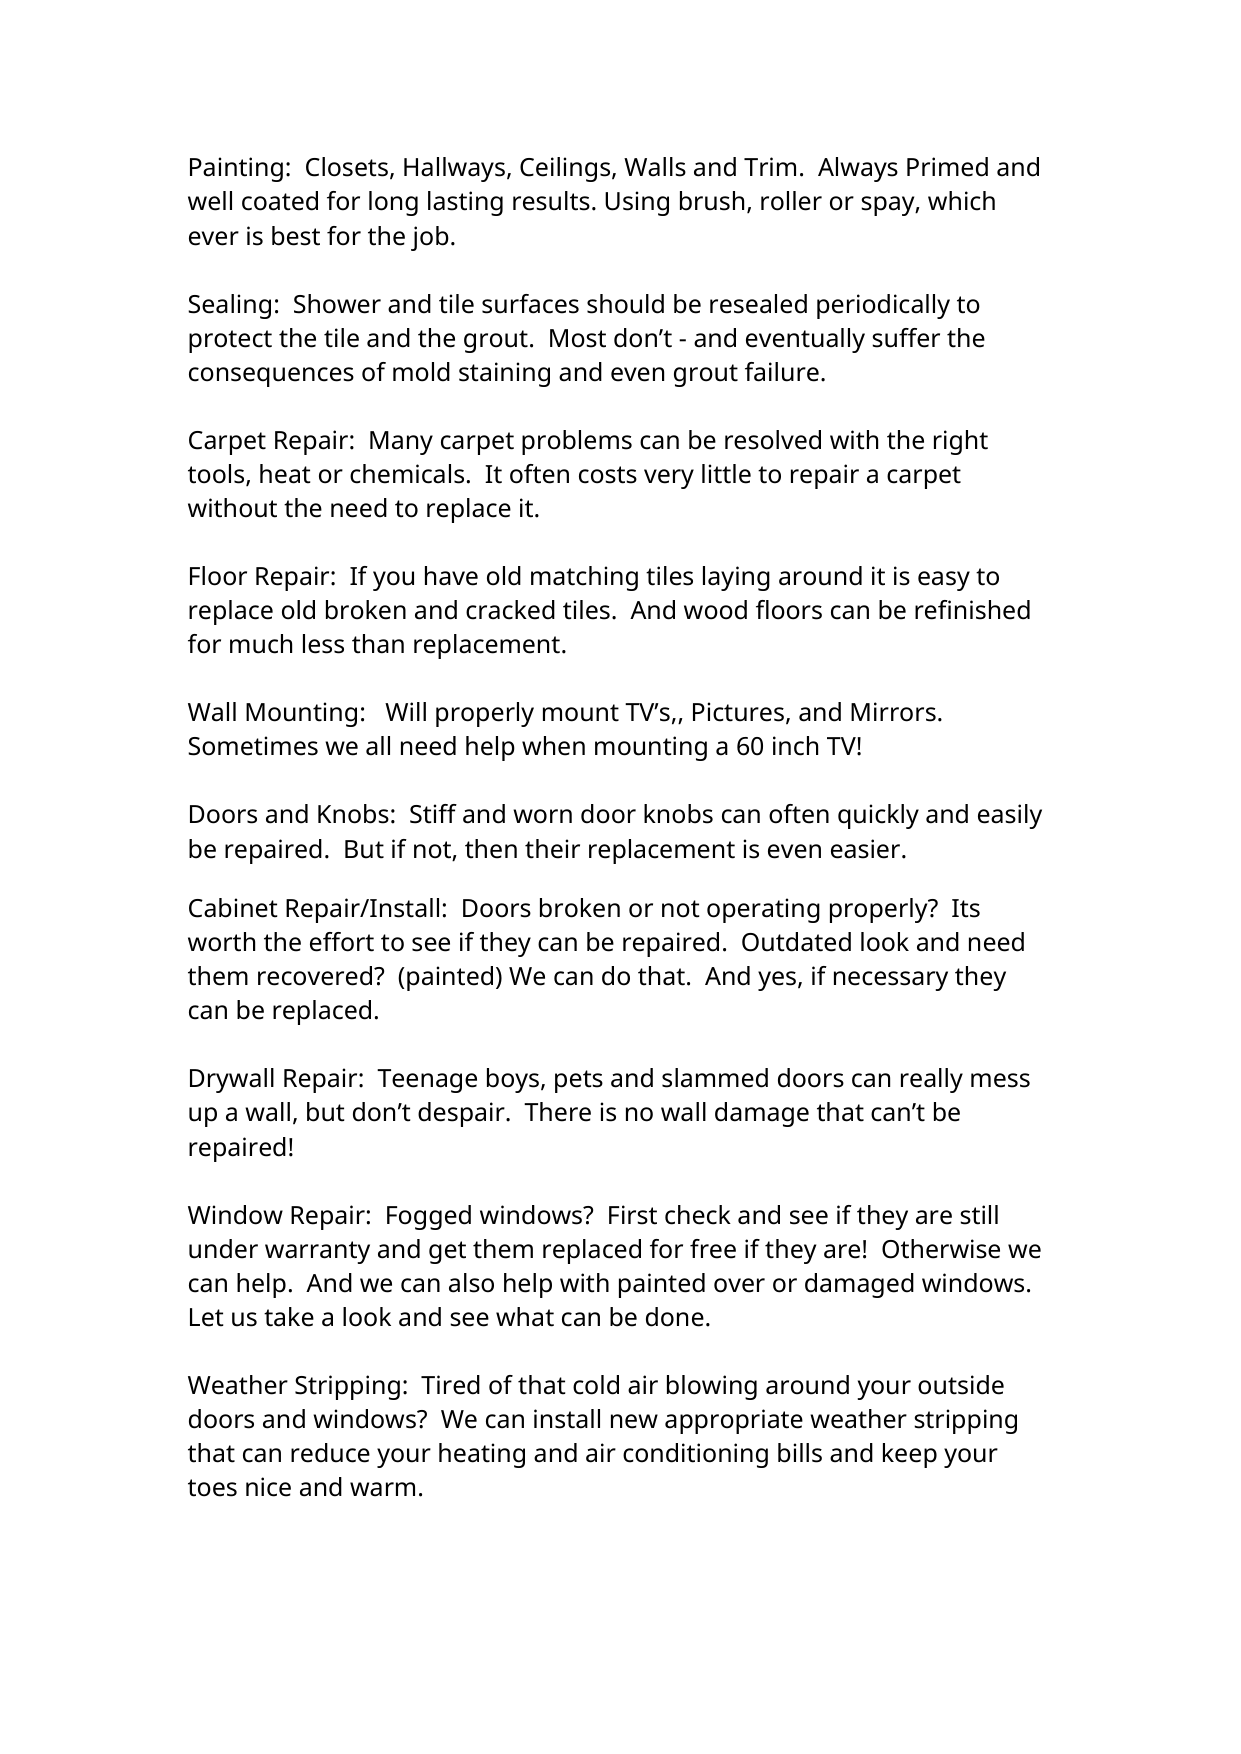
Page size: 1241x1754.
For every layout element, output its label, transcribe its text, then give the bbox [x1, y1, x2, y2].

text Weather Stripping: Tired of that cold air blowing around your outside doors and windows? We can install new appropriate weather stripping that can reduce your heating and air conditioning bills and keep your toes nice and warm. [187, 1368, 1053, 1504]
text Carpet Repair: Many carpet problems can be resolved with the right tools, heat or chemicals. It often costs very little to repair a carpet without the need to replace it. [187, 422, 1053, 525]
text Floor Repair: If you have old matching tiles laying around it is easy to replace old broken and cracked tiles. And wood floors can be refinished for much less than replacement. [187, 559, 1053, 661]
text Drywall Repair: Teenage boys, pets and slammed doors can really mess up a wall, but don’t despair. There is no wall damage that can’t be repaired! [187, 1061, 1053, 1163]
text Sealing: Shower and tile surfaces should be resealed periodically to protect the tile and the grout. Most don’t - and eventually suffer the consequences of mold staining and even grout failure. [187, 286, 1053, 388]
text Wall Mounting: Will properly mount TV’s,, Pictures, and Mirrors. Sometimes we all need help when mounting a 60 inch TV! [187, 695, 1053, 763]
text Window Repair: Fogged windows? First check and see if they are still under warranty and get them replaced for free if they are! Otherwise we can help. And we can also help with painted over or damaged windows. Let us take a look and see what can be done. [187, 1197, 1053, 1333]
text Painting: Closets, Hallways, Ceilings, Walls and Trim. Always Primed and well coated for long lasting results. Using brush, roller or spay, which ever is best for the job. [187, 150, 1053, 252]
text Doors and Knobs: Stiff and worn door knobs can often quickly and easily be repaired. But if not, then their replacement is even easier. [187, 797, 1053, 865]
text Cabinet Repair/Install: Doors broken or not operating properly? Its worth the effort to see if they can be repaired. Outdated look and need them recovered? (painted) We can do that. And yes, if necessary they can be replaced. [187, 891, 1053, 1027]
